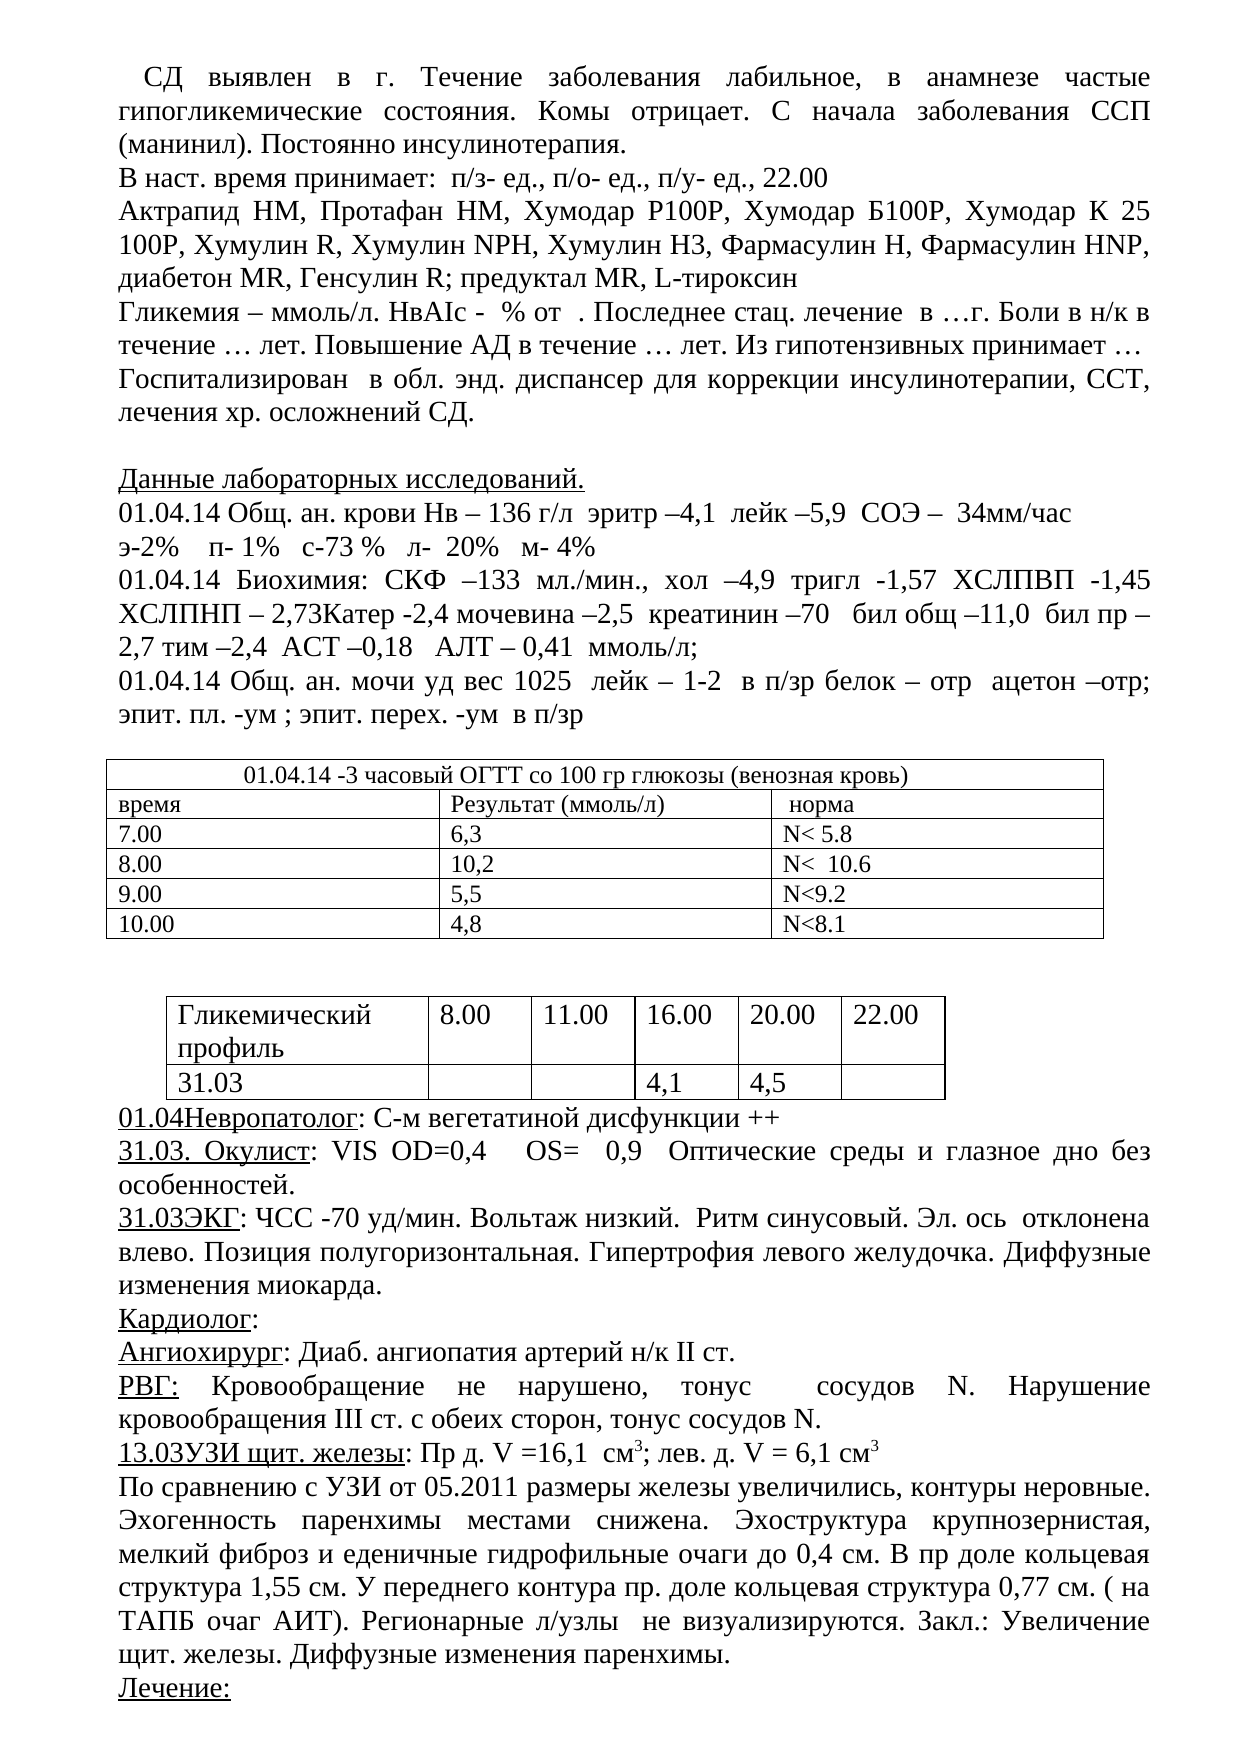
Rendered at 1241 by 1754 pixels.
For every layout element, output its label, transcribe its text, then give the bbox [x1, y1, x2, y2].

table_cell 8.00 [107, 849, 439, 878]
text Кардиолог: [118, 1301, 1152, 1334]
text 01.04.14 Общ. ан. крови Нв – 136 г/л эритр –4,1 лейк –5,9 СОЭ – 34мм/час [118, 495, 1152, 529]
table_cell 9.00 [107, 879, 439, 908]
text э-2% п- 1% с-73 % л- 20% м- 4% [118, 529, 1152, 562]
table_cell 10,2 [440, 849, 771, 878]
table_cell 31.03 [167, 1065, 428, 1099]
table_cell 10.00 [107, 909, 439, 937]
table_cell 4,8 [440, 909, 771, 937]
text СД выявлен в г. Течение заболевания лабильное, в анамнезе частые гипогликемические состояния. Комы отрицает. С начала заболевания ССП (манинил). Постоянно инсулинотерапия. [118, 59, 1152, 160]
table_cell N< 5.8 [772, 819, 1103, 848]
text РВГ: Кровообращение не нарушено, тонус сосудов N. Нарушение кровообращения III ст. с обеих сторон, тонус сосудов N. [118, 1368, 1152, 1435]
text 31.03. Окулист: VIS OD=0,4 OS= 0,9 Оптические среды и глазное дно без особенностей. [118, 1133, 1152, 1200]
table_cell 6,3 [440, 819, 771, 848]
table_cell N< 10.6 [772, 849, 1103, 878]
text По сравнению с УЗИ от 05.2011 размеры железы увеличились, контуры неровные. Эхогенность паренхимы местами снижена. Эхоструктура крупнозернистая, мелкий фиброз и еденичные гидрофильные очаги до 0,4 см. В пр доле кольцевая структура 1,55 см. У переднего контура пр. доле кольцевая структура 0,77 см. ( на ТАПБ очаг АИТ). Регионарные л/узлы не визуализируются. Закл.: Увеличение щит. железы. Диффузные изменения паренхимы. [118, 1469, 1152, 1670]
text Ангиохирург: Диаб. ангиопатия артерий н/к II ст. [118, 1334, 1152, 1368]
text 13.03УЗИ щит. железы: Пр д. V =16,1 см3; лев. д. V = 6,1 см3 [118, 1435, 1152, 1469]
text 01.04.14 Биохимия: СКФ –133 мл./мин., хол –4,9 тригл -1,57 ХСЛПВП -1,45 ХСЛПНП – 2,73Катер -2,4 мочевина –2,5 креатинин –70 бил общ –11,0 бил пр – 2,7 тим –2,4 АСТ –0,18 АЛТ – 0,41 ммоль/л; [118, 562, 1152, 663]
text Госпитализирован в обл. энд. диспансер для коррекции инсулинотерапии, ССТ, лечения хр. осложнений СД. [118, 361, 1152, 428]
table_header 01.04.14 -3 часовый ОГТТ со 100 гр глюкозы (венозная кровь) [107, 760, 1103, 788]
table_header 20.00 [739, 997, 841, 1064]
table_cell [842, 1065, 944, 1099]
subtitle 01.04.14 Общ. ан. мочи уд вес 1025 лейк – 1-2 в п/зр белок – отр ацетон –отр; эпит. пл. -ум ; эпит. перех. -ум в п/зр [118, 663, 1152, 730]
table_header 8.00 [429, 997, 531, 1064]
table_cell 7.00 [107, 819, 439, 848]
text Актрапид НМ, Протафан НМ, Хумодар Р100Р, Хумодар Б100Р, Хумодар К 25 100Р, Хумулин R, Хумулин NРН, Хумулин Н3, Фармасулин Н, Фармасулин НNР, диабетон МR, Генсулин R; предуктал МR, L-тироксин [118, 193, 1152, 294]
text 31.03ЭКГ: ЧСС -70 уд/мин. Вольтаж низкий. Ритм синусовый. Эл. ось отклонена влево. Позиция полугоризонтальная. Гипертрофия левого желудочка. Диффузные изменения миокарда. [118, 1200, 1152, 1301]
table_header Гликемический профиль [167, 997, 428, 1064]
text В наст. время принимает: п/з- ед., п/о- ед., п/у- ед., 22.00 [118, 160, 1152, 193]
text Лечение: [118, 1670, 1152, 1703]
text Гликемия – ммоль/л. НвАIс - % от . Последнее стац. лечение в …г. Боли в н/к в течение … лет. Повышение АД в течение … лет. Из гипотензивных принимает … [118, 294, 1152, 361]
table_cell время [107, 790, 439, 818]
table_cell 4,1 [636, 1065, 738, 1099]
table_cell 4,5 [739, 1065, 841, 1099]
table_cell [532, 1065, 634, 1099]
table_header 16.00 [636, 997, 738, 1064]
table_header 22.00 [842, 997, 944, 1064]
table_cell Результат (ммоль/л) [440, 790, 771, 818]
table_cell N<8.1 [772, 909, 1103, 937]
table_cell 5,5 [440, 879, 771, 908]
table_header 11.00 [532, 997, 634, 1064]
table_cell N<9.2 [772, 879, 1103, 908]
text 01.04Невропатолог: С-м вегетатиной дисфункции ++ [118, 1100, 1152, 1133]
table_cell [429, 1065, 531, 1099]
table_cell норма [772, 790, 1103, 818]
text Данные лабораторных исследований. [118, 462, 1152, 495]
